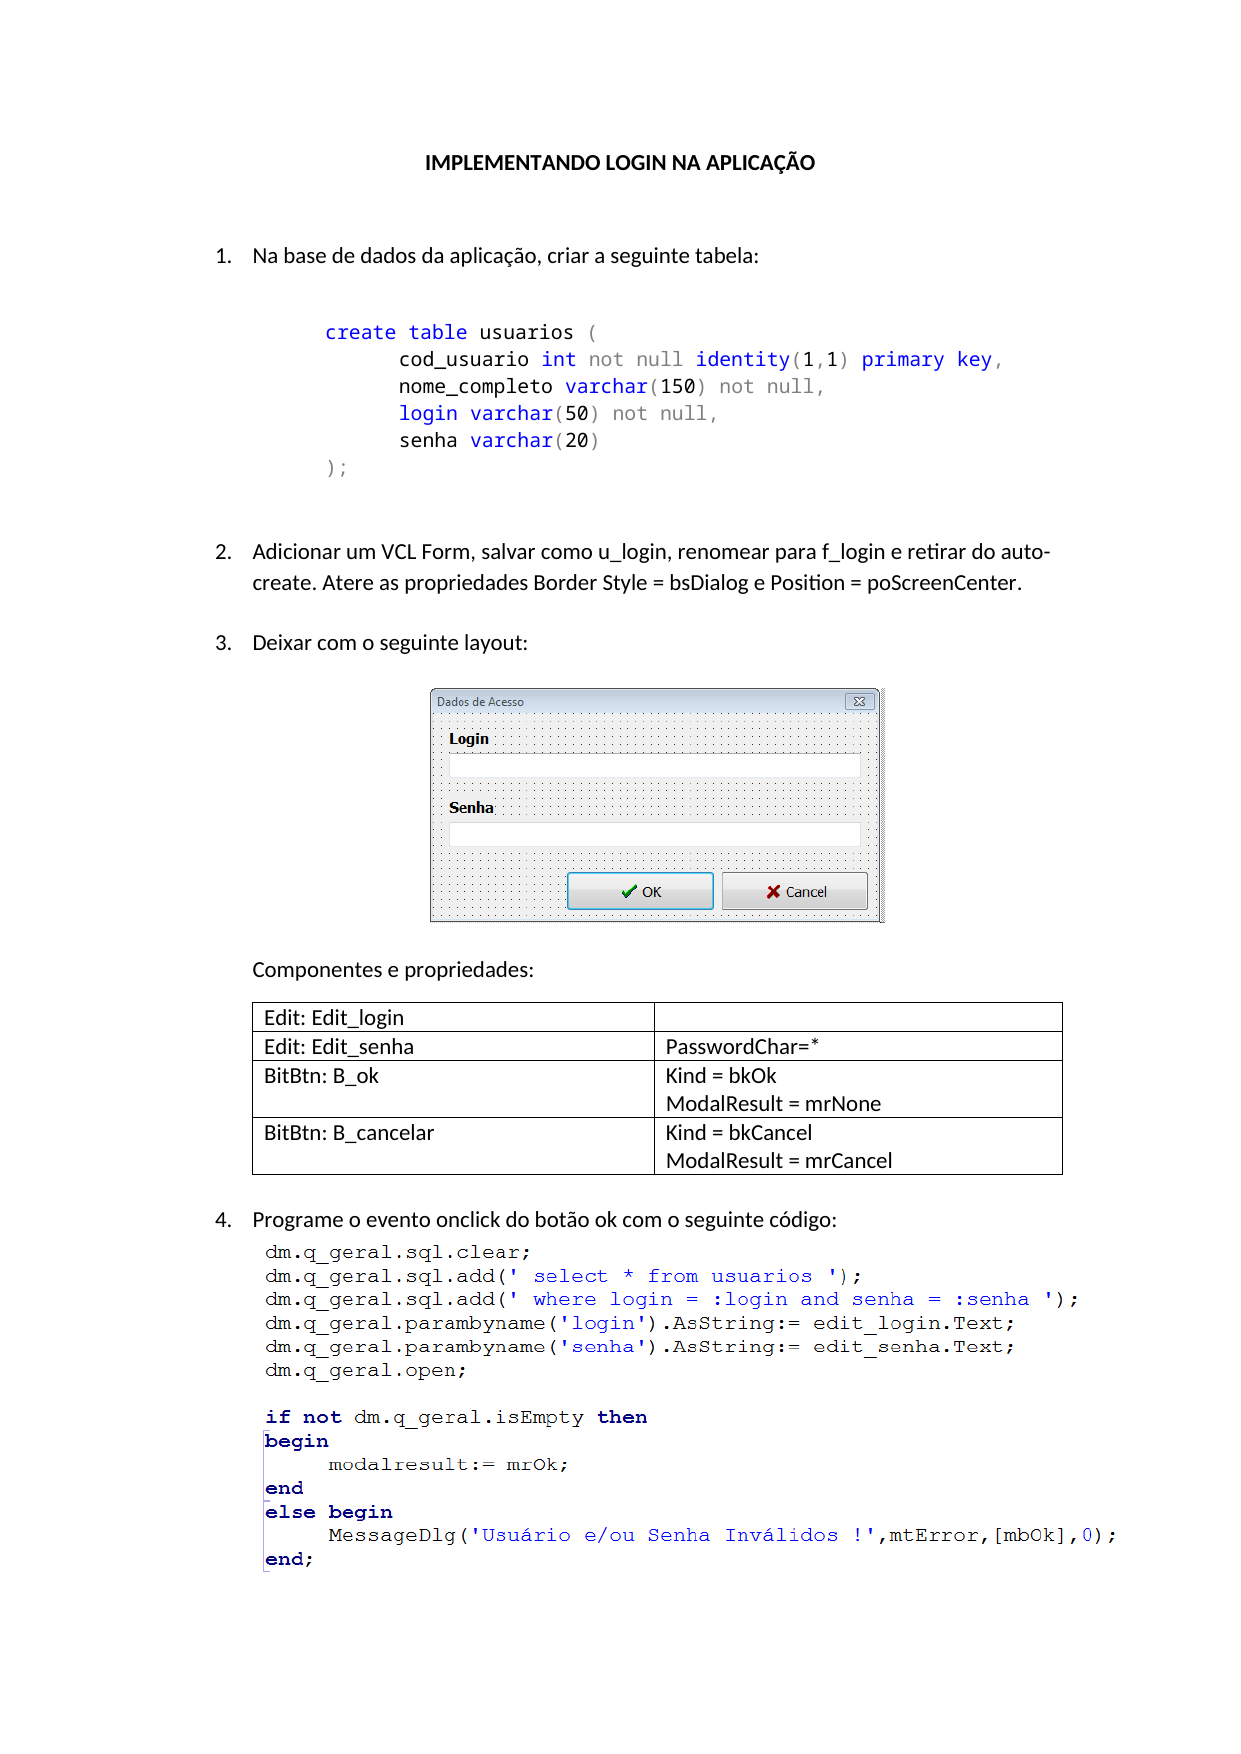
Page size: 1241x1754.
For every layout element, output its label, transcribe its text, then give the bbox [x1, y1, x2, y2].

text cod_usuario int not null identity(1,1) primary key, [325, 345, 1063, 372]
table_cell Edit: Edit_senha [253, 1032, 654, 1060]
list Deixar com o seguinte layout: [215, 628, 1063, 656]
text ); [325, 453, 1063, 480]
table_cell BitBtn: B_cancelar [253, 1118, 654, 1174]
list Na base de dados da aplicação, criar a seguinte tabela: [215, 241, 1063, 269]
list Programe o evento onclick do botão ok com o seguinte código: [215, 1205, 1063, 1233]
picture [430, 688, 886, 923]
table_header Edit: Edit_login [253, 1003, 654, 1031]
text create table usuarios ( [325, 318, 1063, 345]
table_cell Kind = bkOk ModalResult = mrNone [655, 1061, 1062, 1117]
table_cell PasswordChar=* [655, 1032, 1062, 1060]
table_header [655, 1003, 1062, 1031]
list Adicionar um VCL Form, salvar como u_login, renomear para f_login e retirar do auto-create. Atere as propriedades Border Style = bsDialog e Position = poScreenCenter. [215, 537, 1063, 596]
table_cell Kind = bkCancel ModalResult = mrCancel [655, 1118, 1062, 1174]
table_cell BitBtn: B_ok [253, 1061, 654, 1117]
text login varchar(50) not null, [325, 399, 1063, 426]
list Componentes e propriedades: [252, 955, 1063, 983]
text senha varchar(20) [325, 426, 1063, 453]
text IMPLEMENTANDO LOGIN NA APLICAÇÃO [177, 148, 1063, 176]
text nome_completo varchar(150) not null, [325, 372, 1063, 399]
picture [252, 1235, 1138, 1576]
